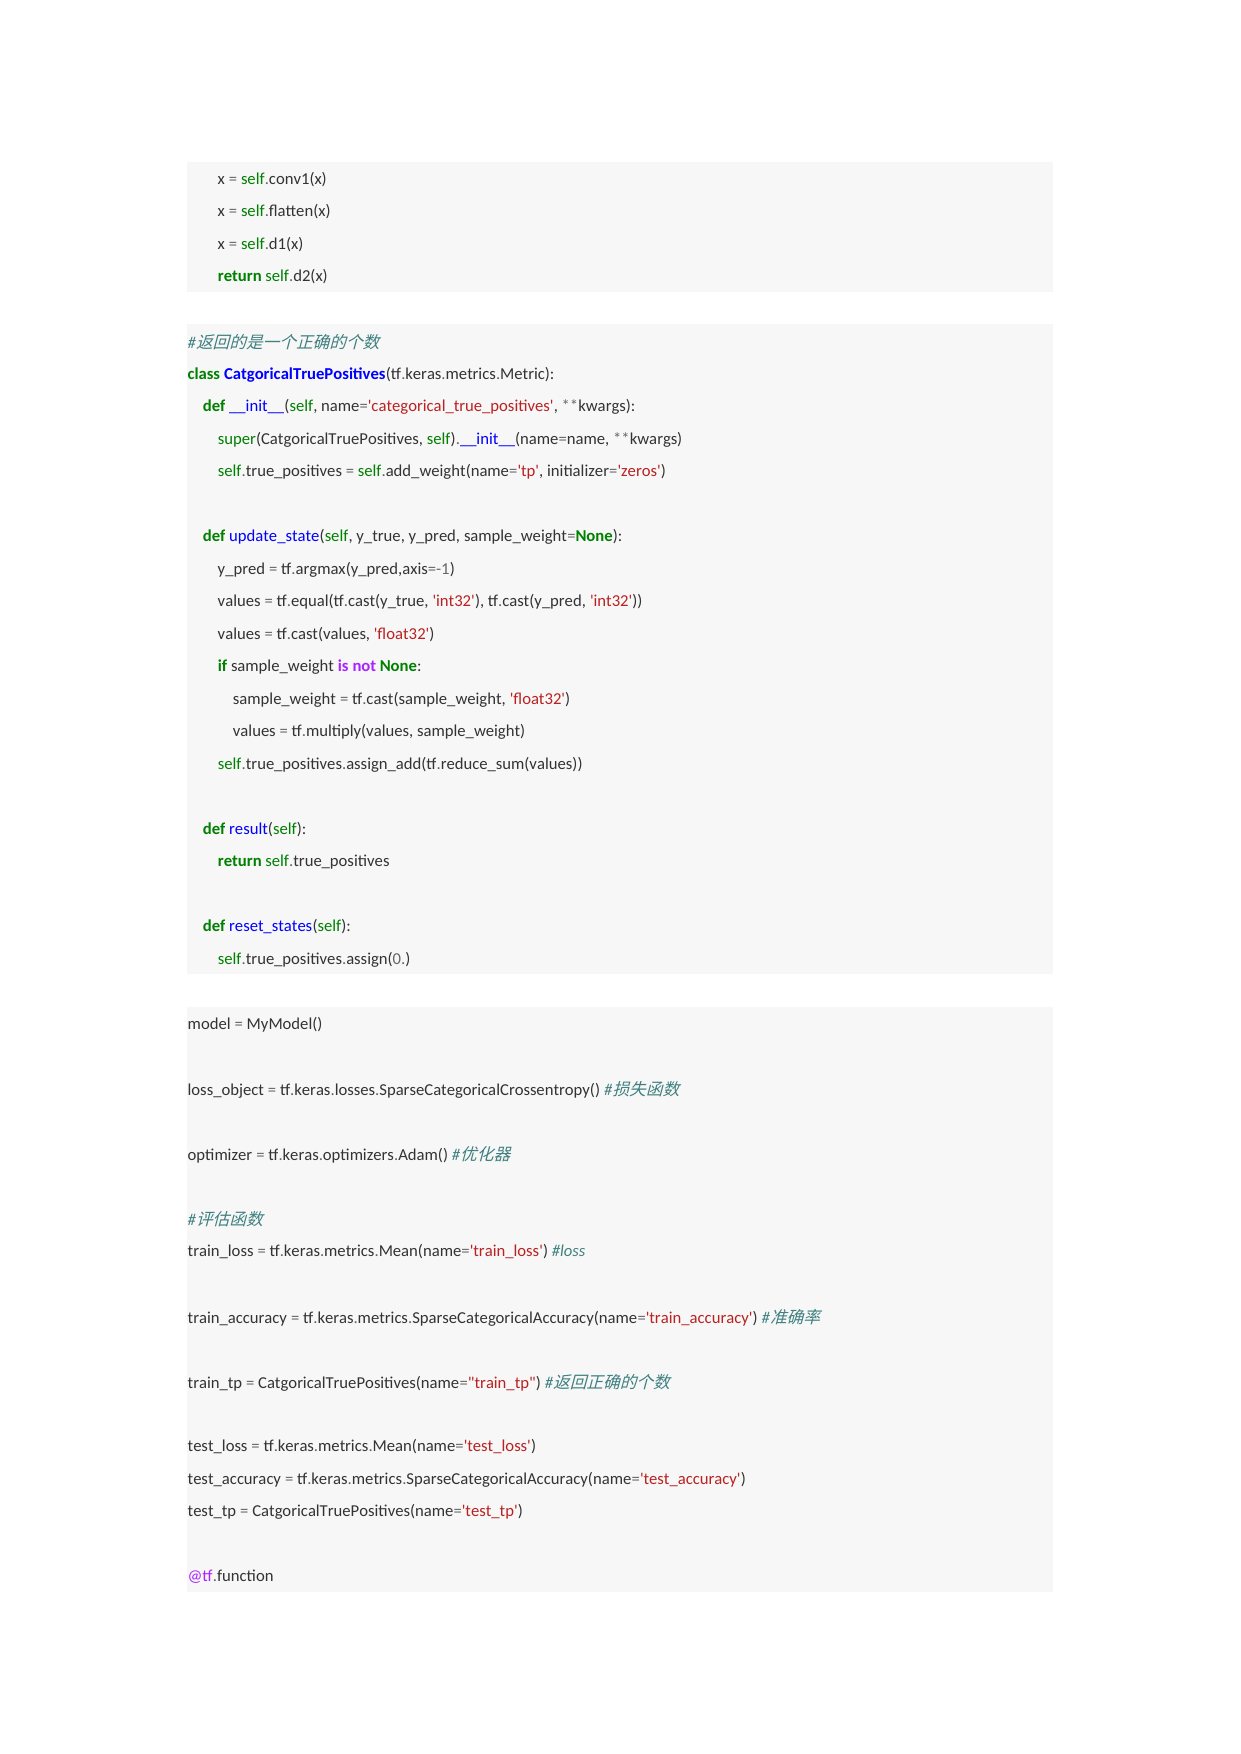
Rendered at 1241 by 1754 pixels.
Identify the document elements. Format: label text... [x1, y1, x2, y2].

text self.true_positives.assign_add(tf.reduce_sum(values)) [187, 747, 1053, 779]
text x = self.conv1(x) [187, 162, 1053, 194]
text values = tf.multiply(values, sample_weight) [187, 714, 1053, 747]
text model = MyModel() [187, 1007, 1053, 1039]
text #返回的是一个正确的个数 [187, 324, 1053, 357]
text values = tf.equal(tf.cast(y_true, 'int32'), tf.cast(y_pred, 'int32')) [187, 584, 1053, 617]
text x = self.d1(x) [187, 227, 1053, 259]
text values = tf.cast(values, 'float32') [187, 617, 1053, 649]
text def __init__(self, name='categorical_true_positives', **kwargs): [187, 389, 1053, 422]
text return self.true_positives [187, 844, 1053, 877]
text test_tp = CatgoricalTruePositives(name='test_tp') [187, 1494, 1053, 1527]
text train_accuracy = tf.keras.metrics.SparseCategoricalAccuracy(name='train_accuracy') #准确率 [187, 1299, 1053, 1332]
text optimizer = tf.keras.optimizers.Adam() #优化器 [187, 1137, 1053, 1169]
text test_accuracy = tf.keras.metrics.SparseCategoricalAccuracy(name='test_accuracy') [187, 1462, 1053, 1494]
text x = self.flatten(x) [187, 194, 1053, 227]
text return self.d2(x) [187, 259, 1053, 292]
text loss_object = tf.keras.losses.SparseCategoricalCrossentropy() #损失函数 [187, 1072, 1053, 1104]
text def result(self): [187, 812, 1053, 844]
text y_pred = tf.argmax(y_pred,axis=-1) [187, 552, 1053, 584]
text self.true_positives.assign(0.) [187, 942, 1053, 974]
text self.true_positives = self.add_weight(name='tp', initializer='zeros') [187, 454, 1053, 487]
text @tf.function [187, 1559, 1053, 1592]
text def update_state(self, y_true, y_pred, sample_weight=None): [187, 519, 1053, 552]
text #评估函数 [187, 1202, 1053, 1234]
text class CatgoricalTruePositives(tf.keras.metrics.Metric): [187, 357, 1053, 389]
text if sample_weight is not None: [187, 649, 1053, 682]
text test_loss = tf.keras.metrics.Mean(name='test_loss') [187, 1429, 1053, 1462]
text super(CatgoricalTruePositives, self).__init__(name=name, **kwargs) [187, 422, 1053, 454]
text def reset_states(self): [187, 909, 1053, 942]
text train_loss = tf.keras.metrics.Mean(name='train_loss') #loss [187, 1234, 1053, 1267]
text sample_weight = tf.cast(sample_weight, 'float32') [187, 682, 1053, 714]
text train_tp = CatgoricalTruePositives(name="train_tp") #返回正确的个数 [187, 1364, 1053, 1397]
